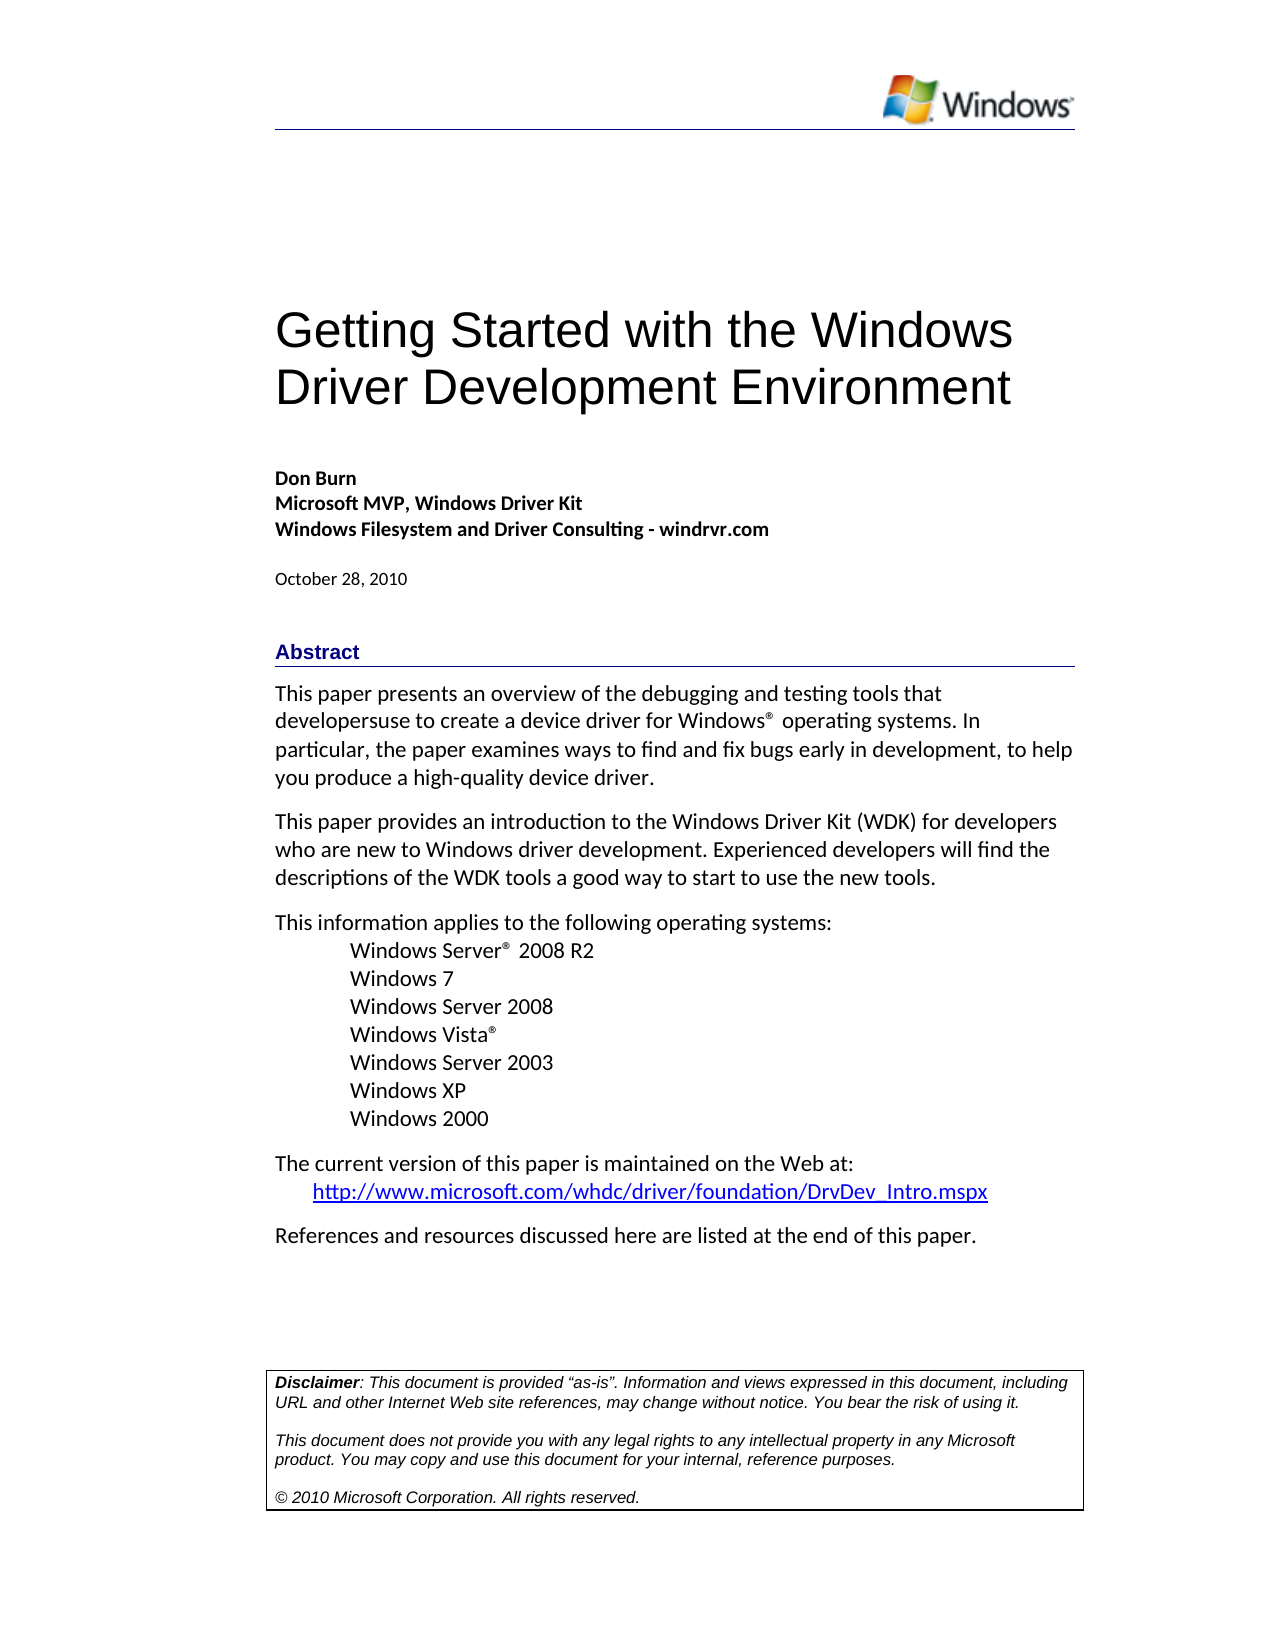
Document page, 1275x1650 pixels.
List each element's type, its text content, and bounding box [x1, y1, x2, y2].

text This paper provides an introduction to the Windows Driver Kit (WDK) for developers who are new to Windows driver development. Experienced developers will find the descriptions of the WDK tools a good way to start to use the new tools. [275, 807, 1075, 891]
title Getting Started with the Windows Driver Development Environment [275, 300, 1075, 415]
picture [882, 75, 1075, 127]
text Don Burn Microsoft MVP, Windows Driver Kit Windows Filesystem and Driver Consulting - windrvr.com [275, 465, 1075, 567]
text This document does not provide you with any legal rights to any intellectual property in any Microsoft product. You may copy and use this document for your internal, reference purposes. [275, 1431, 1075, 1469]
text Disclaimer: This document is provided “as-is”. Information and views expressed in this document, including URL and other Internet Web site references, may change without notice. You bear the risk of using it. [267, 1371, 1083, 1412]
text References and resources discussed here are listed at the end of this paper. [275, 1222, 1075, 1250]
text The current version of this paper is maintained on the Web at: http://www.microsoft.com/whdc/driver/foundation/DrvDev_Intro.mspx [275, 1149, 1075, 1205]
text © 2010 Microsoft Corporation. All rights reserved. [267, 1485, 1083, 1509]
text This information applies to the following operating systems: Windows Server® 2008 R2 Windows 7 Windows Server 2008 Windows Vista® Windows Server 2003 Windows XP Windows 2000 [275, 908, 1075, 1132]
text This paper presents an overview of the debugging and testing tools that developersuse to create a device driver for Windows® operating systems. In particular, the paper examines ways to find and fix bugs early in development, to help you produce a high-quality device driver. [275, 679, 1075, 791]
text October 28, 2010 [275, 567, 1075, 589]
text Abstract [275, 639, 1075, 666]
